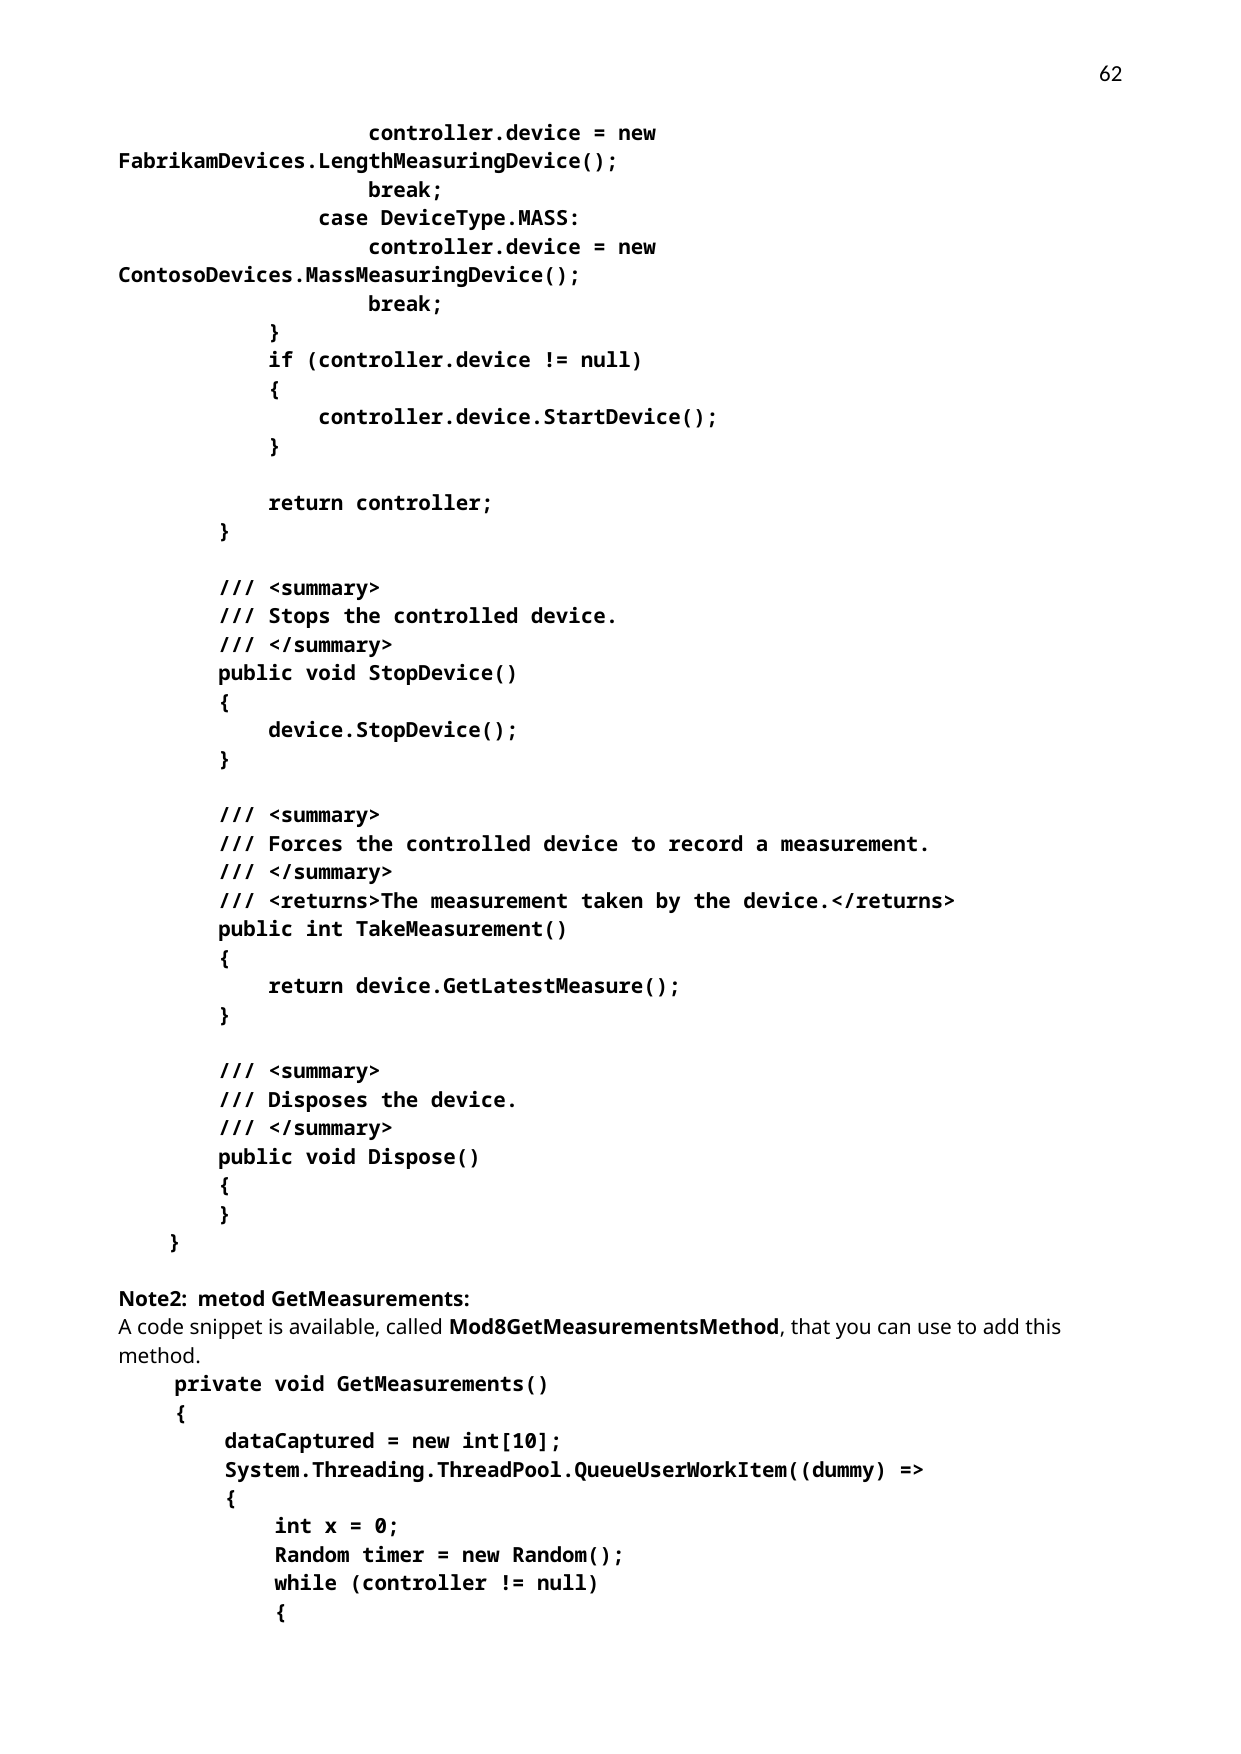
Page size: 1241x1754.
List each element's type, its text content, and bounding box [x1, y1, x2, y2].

text device.StopDevice(); [118, 715, 1122, 744]
text { [118, 1170, 1122, 1199]
text /// </summary> [118, 857, 1122, 886]
text return device.GetLatestMeasure(); [118, 971, 1122, 1000]
text } [118, 431, 1122, 459]
text } [118, 744, 1122, 772]
text /// Disposes the device. [118, 1085, 1122, 1113]
text { [174, 1597, 1122, 1625]
text break; [118, 175, 1122, 203]
text { [118, 687, 1122, 715]
text case DeviceType.MASS: [118, 203, 1122, 232]
text } [118, 1000, 1122, 1028]
text break; [118, 289, 1122, 317]
text { [174, 1398, 1122, 1426]
text } [118, 516, 1122, 545]
text { [118, 943, 1122, 971]
text if (controller.device != null) [118, 346, 1122, 374]
text Random timer = new Random(); [174, 1540, 1122, 1568]
text dataCaptured = new int[10]; [174, 1426, 1122, 1455]
text public void StopDevice() [118, 658, 1122, 687]
text } [118, 1227, 1122, 1256]
text return controller; [118, 488, 1122, 516]
text A code snippet is available, called Mod8GetMeasurementsMethod, that you can use to add this method. [118, 1312, 1122, 1369]
text /// <summary> [118, 573, 1122, 602]
text Note2: metod GetMeasurements: [118, 1284, 1122, 1312]
text /// Stops the controlled device. [118, 602, 1122, 630]
text while (controller != null) [174, 1568, 1122, 1597]
text public void Dispose() [118, 1142, 1122, 1170]
text private void GetMeasurements() [174, 1369, 1122, 1398]
text System.Threading.ThreadPool.QueueUserWorkItem((dummy) => [174, 1455, 1122, 1483]
text /// </summary> [118, 630, 1122, 658]
text /// Forces the controlled device to record a measurement. [118, 829, 1122, 857]
text int x = 0; [174, 1512, 1122, 1540]
text controller.device = new ContosoDevices.MassMeasuringDevice(); [118, 232, 1122, 289]
text { [118, 374, 1122, 402]
text /// </summary> [118, 1113, 1122, 1142]
text /// <returns>The measurement taken by the device.</returns> [118, 886, 1122, 914]
text { [174, 1483, 1122, 1512]
text /// <summary> [118, 801, 1122, 829]
text controller.device.StartDevice(); [118, 402, 1122, 431]
text public int TakeMeasurement() [118, 914, 1122, 943]
text } [118, 317, 1122, 346]
text /// <summary> [118, 1057, 1122, 1085]
text } [118, 1199, 1122, 1227]
text controller.device = new FabrikamDevices.LengthMeasuringDevice(); [118, 118, 1122, 175]
